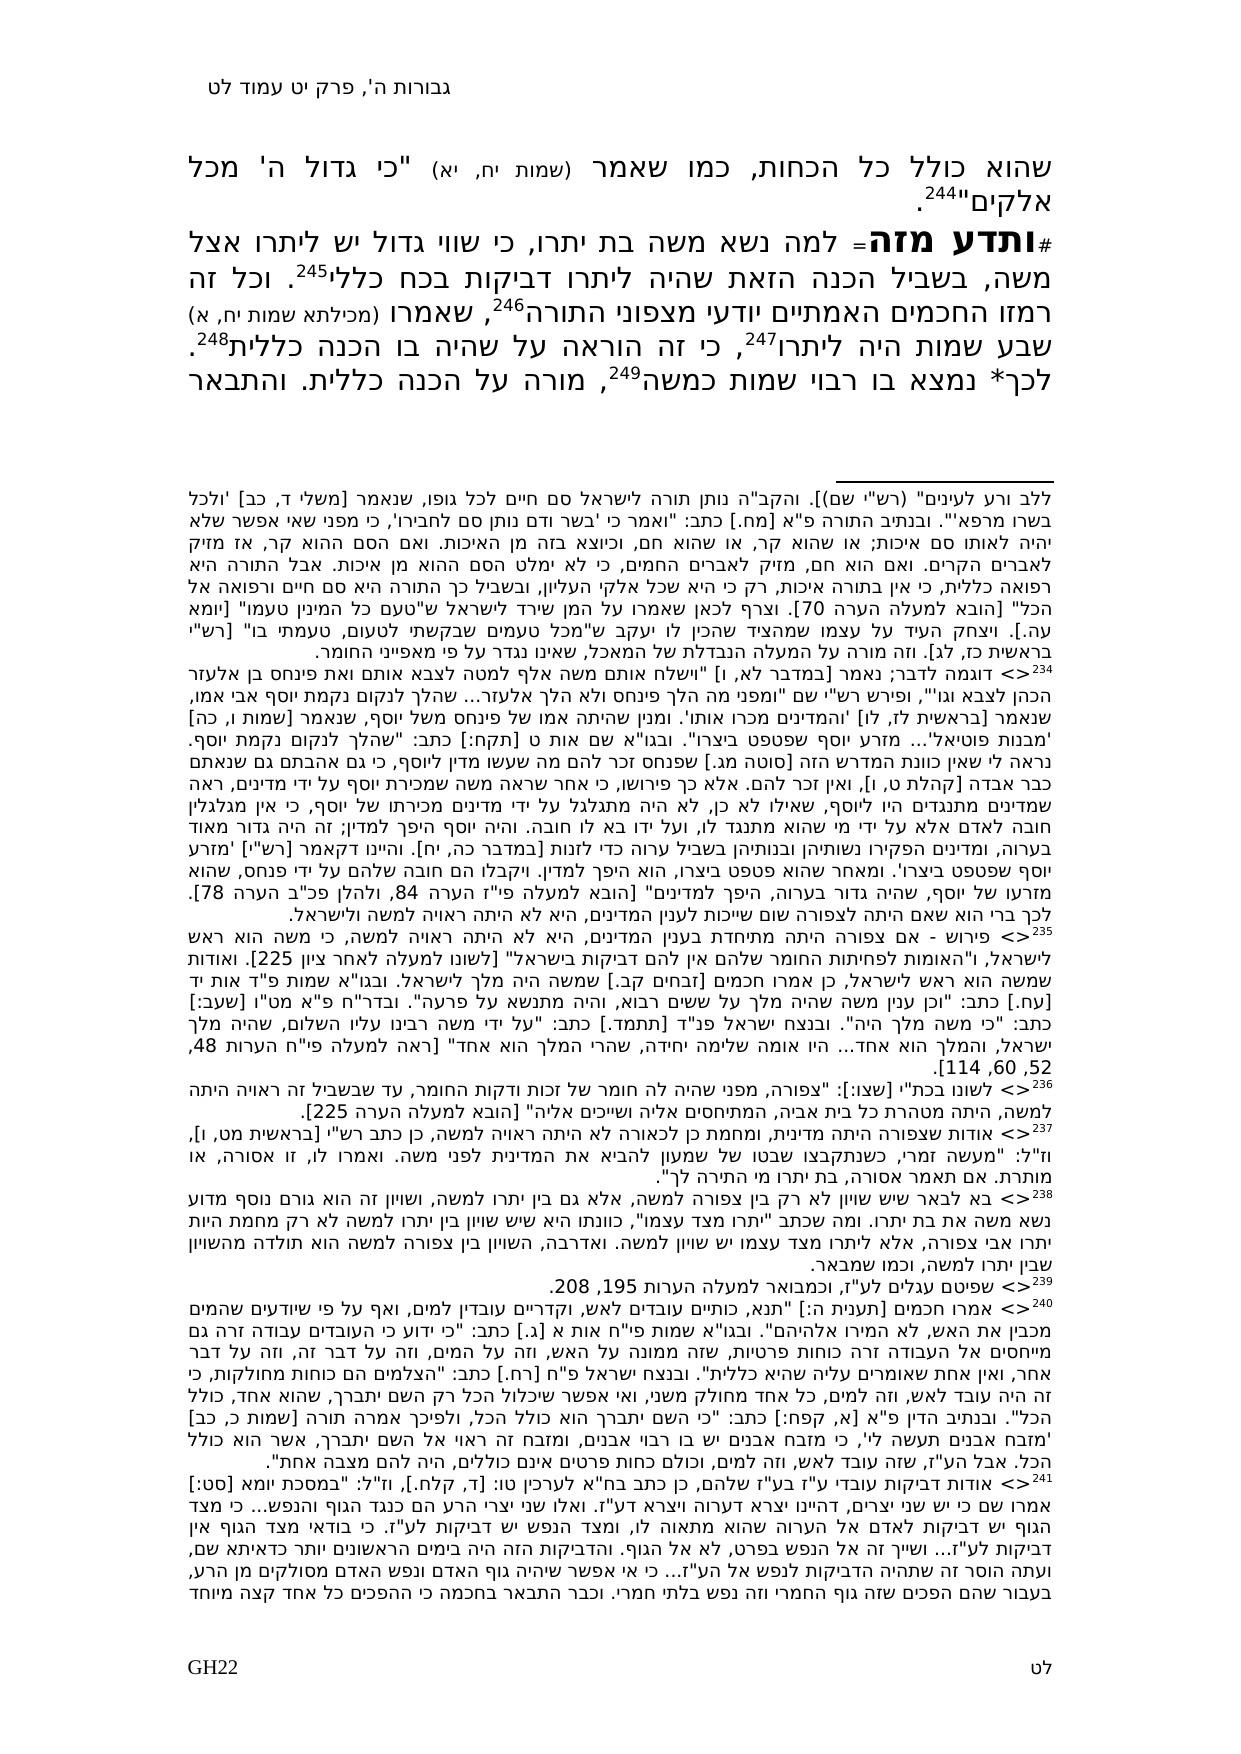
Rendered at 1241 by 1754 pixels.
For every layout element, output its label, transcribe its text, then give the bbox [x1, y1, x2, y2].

text #וכן יתרו= מצד עצמו, אף על גב שהיה עובד עבודה זרה, יש ליתרו שייכות למשה. ותדע זה במה שאמרו חכמים (מכילתא שמות יח, יא) שלא הניח עבודה זרה שלא עבדה, מזה תדע כי לא היה יתרו כמו שאר עובד* עבודה זרה, שעובד עבודה זרה פרטית, שדבק בה לגמרי. אבל יתרו היה מוכן לעבוד כח קדוש, הוא אלקי האלקים כולל הכל. ומפני זה לא היה יתרו עומד על עבודה זרה אחת, שיש לה כח פרטי אחד. כי העובדי עבודה* זרה, זה עובד לכח זה, וזה עובד לכח אחר, והוא יתברך כולל כל הכחות. ויתרו לא נחה דעתו בכח אחד פרטי, אבל היה עובד את כולם, היה חושב כי זה ראוי לו. וזה ממעלת יתרו, שלא היה מוכן להיות דבק בכח פרטי, עד שנתגייר, ובא לעבוד הקב"ה, שהוא כולל כל הכחות, כמו שאמר (שמות יח, יא) "כי גדול ה' מכל אלקים". [187, 150, 1053, 218]
text #ותדע מזה= למה נשא משה בת יתרו, כי שווי גדול יש ליתרו אצל משה, בשביל הכנה הזאת שהיה ליתרו דביקות בכח כללי. וכל זה רמזו החכמים האמתיים יודעי מצפוני התורה, שאמרו (מכילתא שמות יח, א) שבע שמות היה ליתרו, כי זה הוראה על שהיה בו הכנה כללית. לכך* נמצא בו רבוי שמות כמשה, מורה על הכנה כללית. והתבאר לך זיווג משה שלא יקשה לך, כי הכל הוא באמת וביושר. בפרט דברים כאלו, שאינם ראוים להיות במקרה. [187, 218, 1053, 397]
